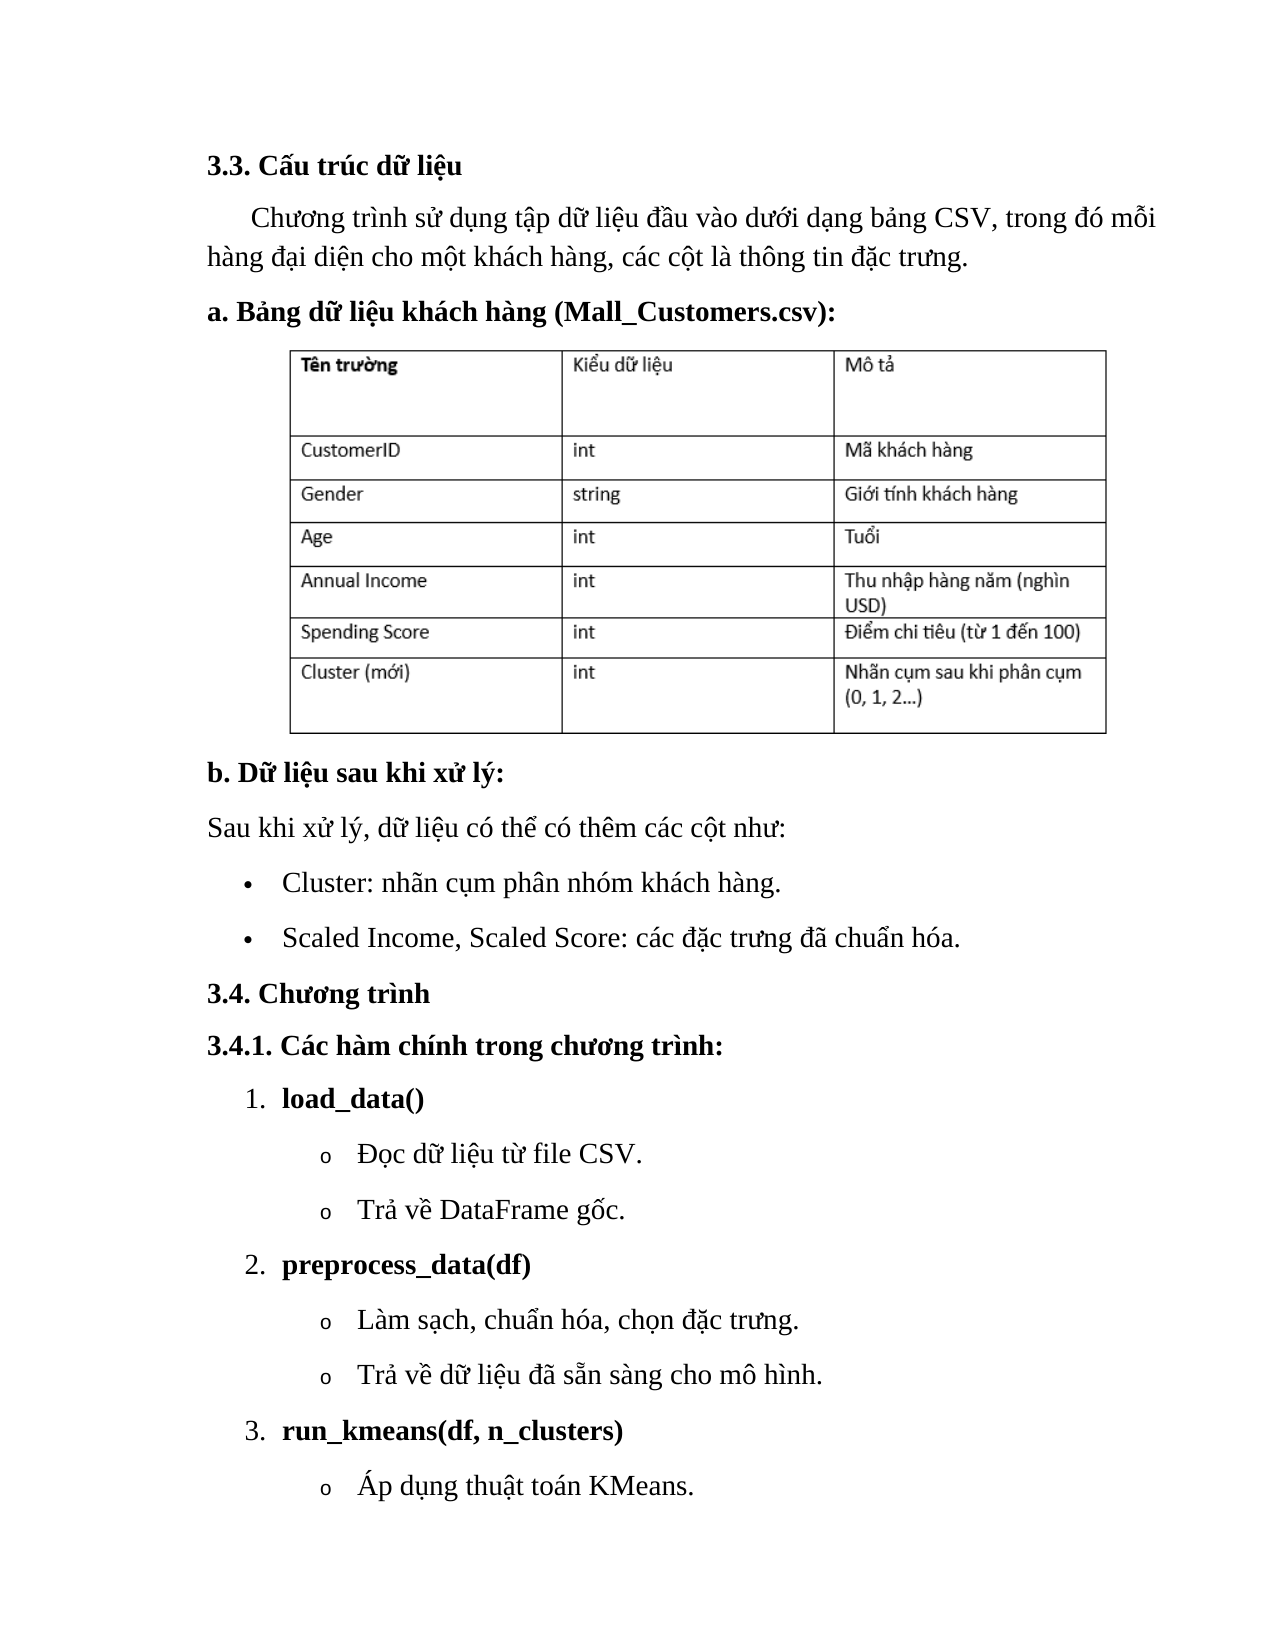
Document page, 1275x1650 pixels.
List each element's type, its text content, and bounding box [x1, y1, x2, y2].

list preprocess_data(df) [244, 1247, 1157, 1281]
list Scaled Income, Scaled Score: các đặc trưng đã chuẩn hóa. [244, 921, 1157, 954]
text 3.4. Chương trình [207, 976, 1157, 1009]
list Trả về dữ liệu đã sẵn sàng cho mô hình. [319, 1357, 1157, 1391]
list Áp dụng thuật toán KMeans. [319, 1468, 1157, 1501]
text b. Dữ liệu sau khi xử lý: [207, 755, 1157, 788]
text a. Bảng dữ liệu khách hàng (Mall_Customers.csv): [207, 294, 1157, 328]
text 3.3. Cấu trúc dữ liệu [207, 148, 1157, 181]
text 3.4.1. Các hàm chính trong chương trình: [207, 1028, 1157, 1062]
list Trả về DataFrame gốc. [319, 1192, 1157, 1225]
text Chương trình sử dụng tập dữ liệu đầu vào dưới dạng bảng CSV, trong đó mỗi hàng đại diện cho một khách hàng, các cột là thông tin đặc trưng. [207, 201, 1157, 273]
list Đọc dữ liệu từ file CSV. [319, 1137, 1157, 1170]
picture [287, 349, 1108, 734]
list Cluster: nhãn cụm phân nhóm khách hàng. [244, 865, 1157, 899]
list load_data() [244, 1081, 1157, 1115]
list run_kmeans(df, n_clusters) [244, 1413, 1157, 1446]
text Sau khi xử lý, dữ liệu có thể có thêm các cột như: [207, 810, 1157, 844]
list Làm sạch, chuẩn hóa, chọn đặc trưng. [319, 1302, 1157, 1336]
